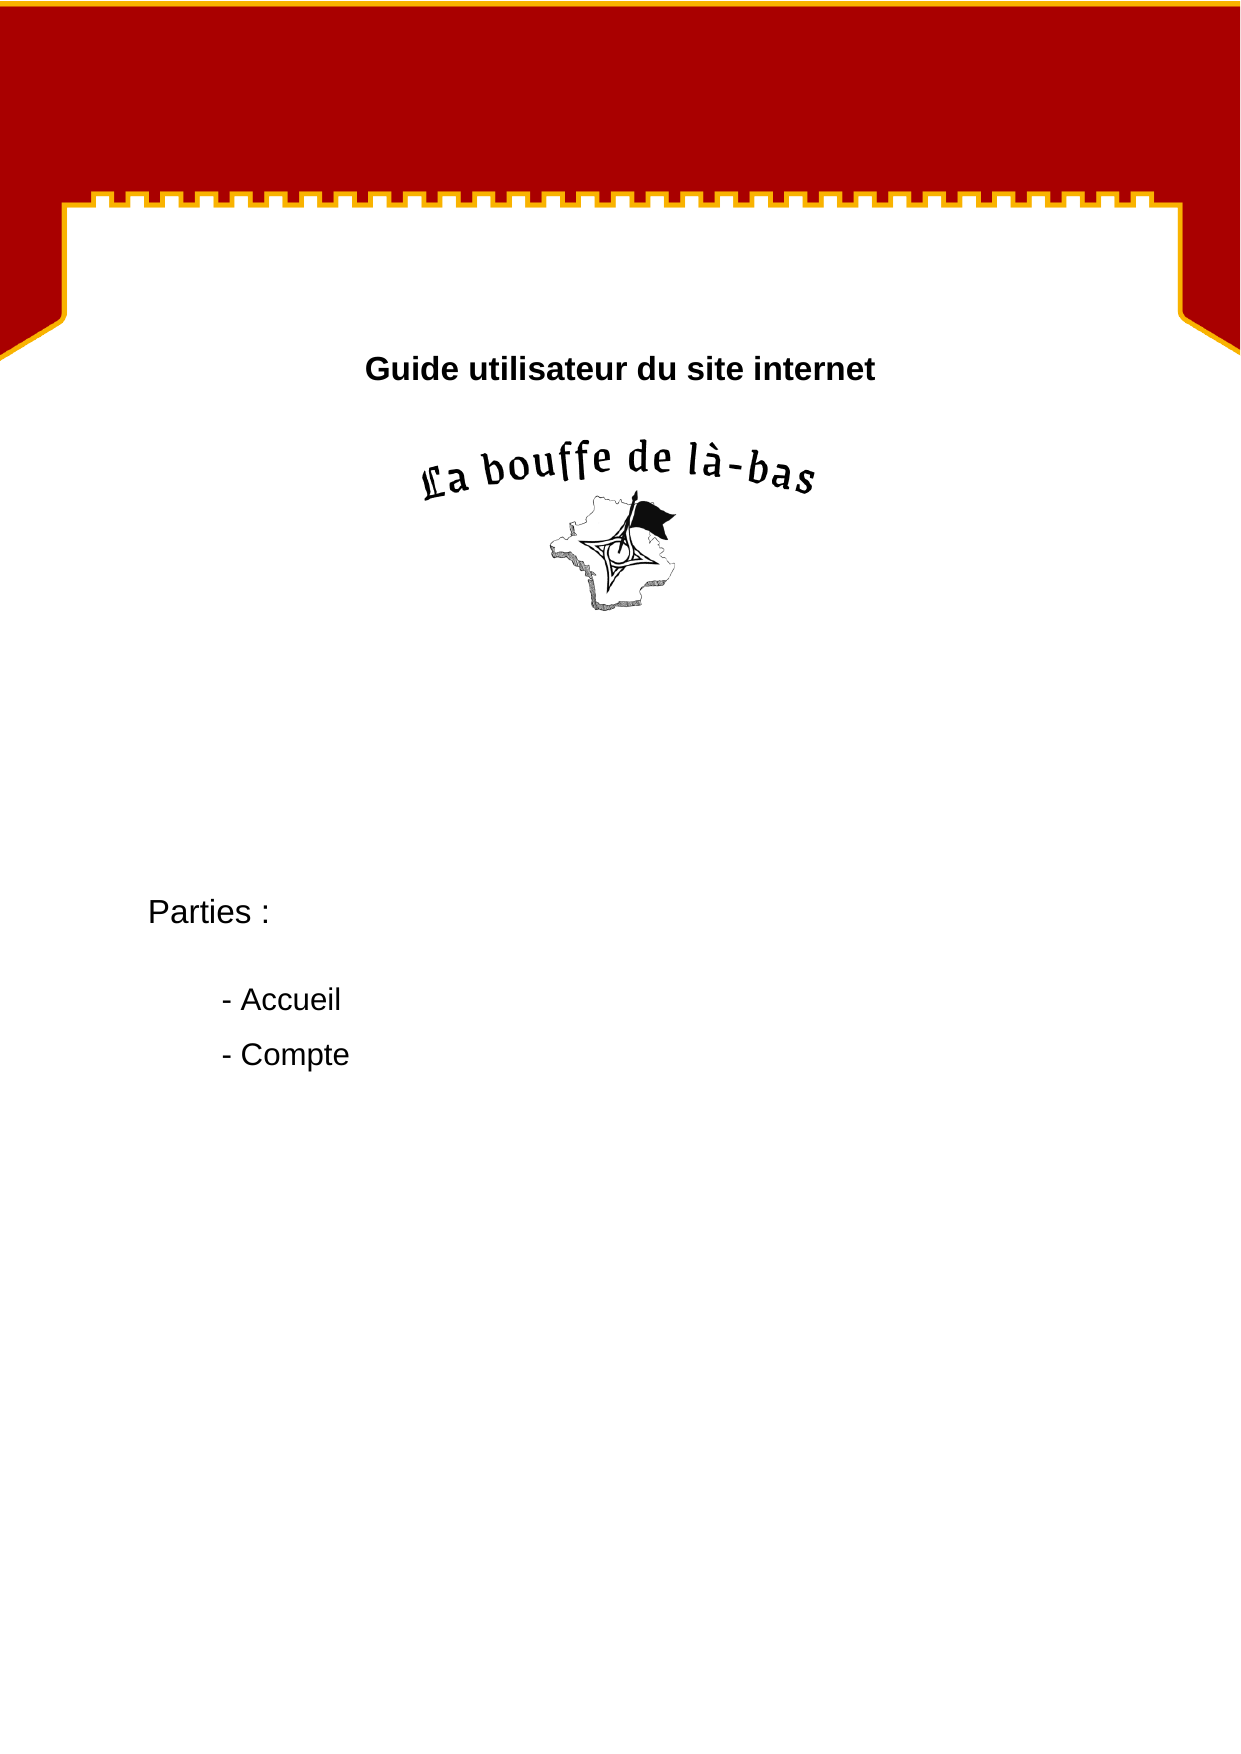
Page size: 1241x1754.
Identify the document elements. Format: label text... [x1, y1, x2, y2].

text - Compte [148, 1036, 1093, 1072]
text Parties : [148, 892, 1093, 962]
text - Accueil [148, 981, 1093, 1016]
text Guide utilisateur du site internet [148, 349, 1093, 388]
picture [400, 409, 840, 647]
picture [0, 1, 1241, 363]
